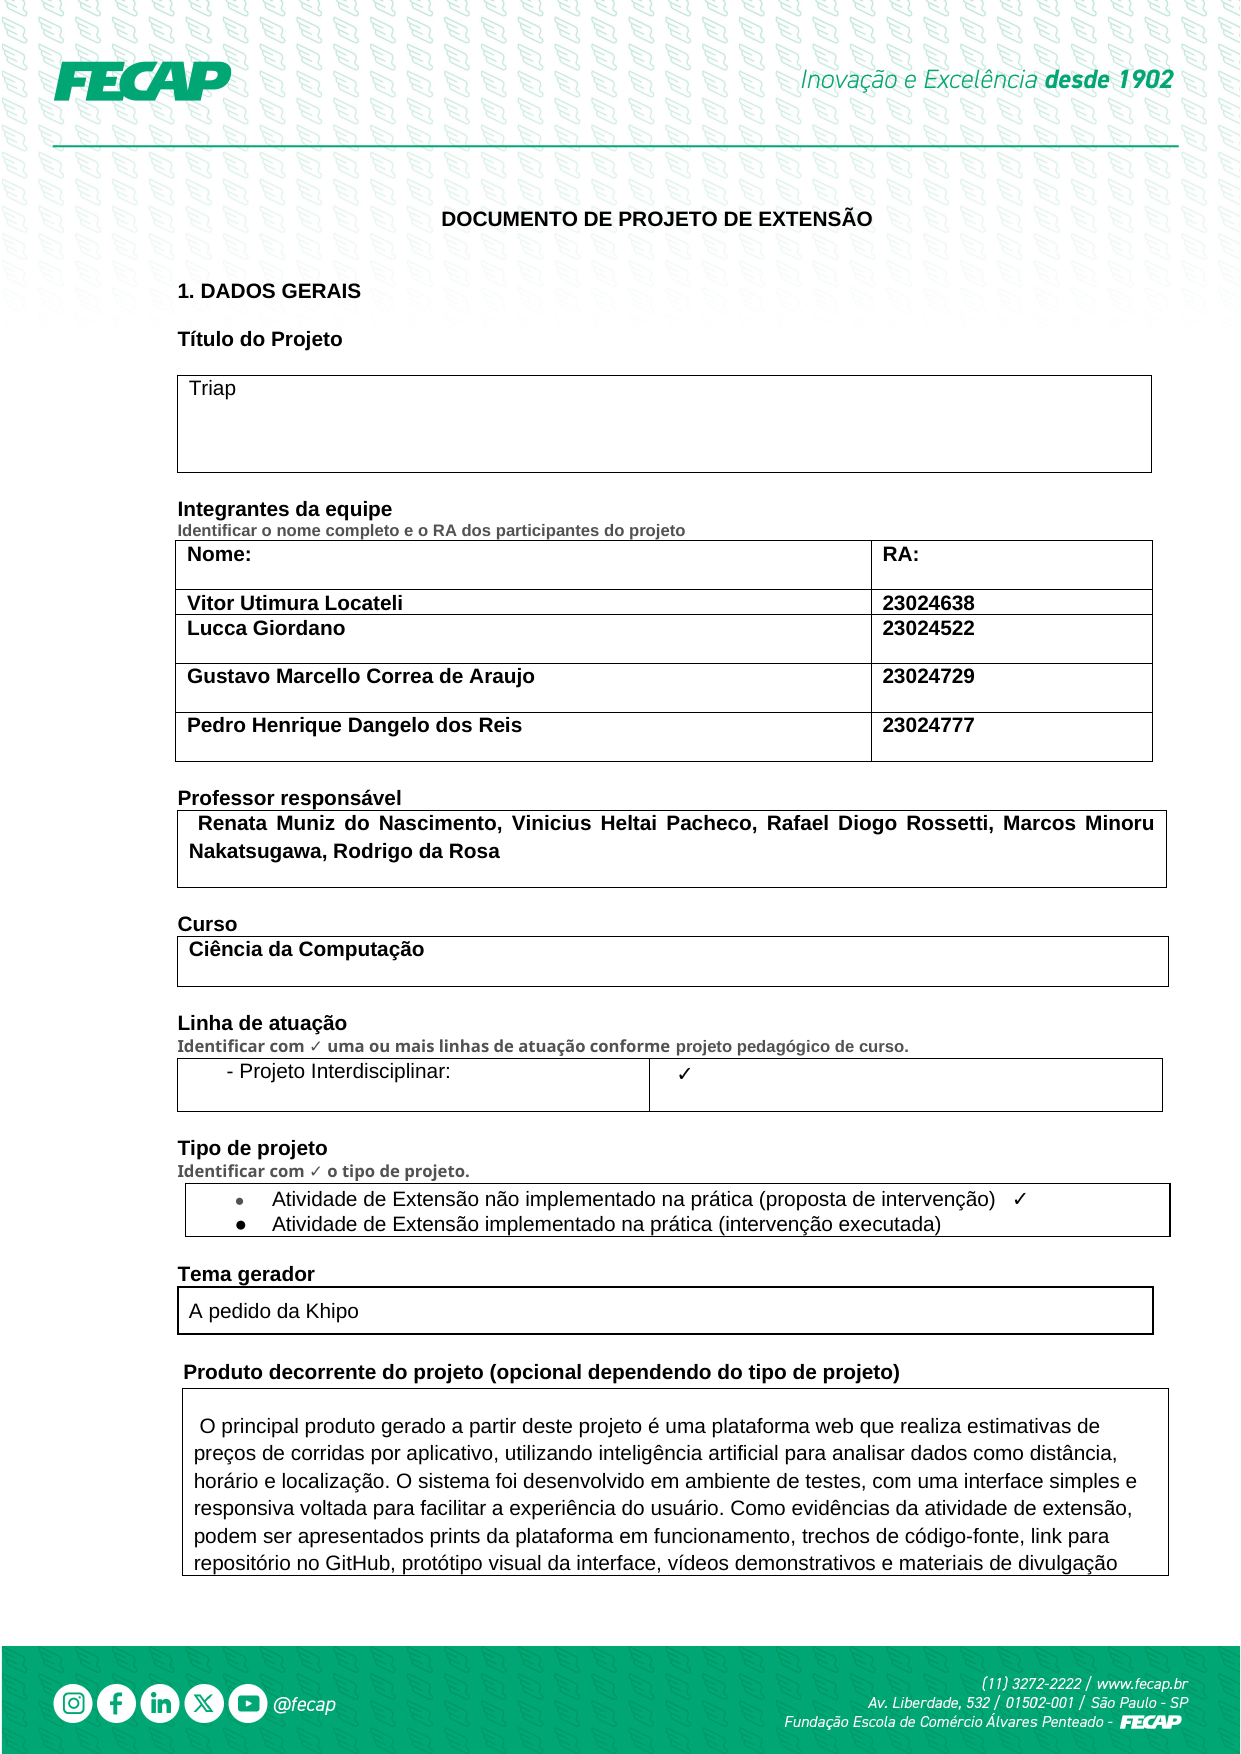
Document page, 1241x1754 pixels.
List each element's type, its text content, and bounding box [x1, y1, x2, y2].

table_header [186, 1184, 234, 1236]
text Curso [177, 912, 1137, 936]
table_header Renata Muniz do Nascimento, Vinicius Heltai Pacheco, Rafael Diogo Rossetti, Marcos Minoru Nakatsugawa, Rodrigo da Rosa [178, 811, 1166, 887]
table_header Ciência da Computação [178, 937, 1168, 986]
table_header - Projeto Interdisciplinar: [178, 1059, 649, 1111]
table_header A pedido da Khipo [179, 1288, 1152, 1333]
table_cell Lucca Giordano [176, 615, 871, 663]
text Produto decorrente do projeto (opcional dependendo do tipo de projeto) [177, 1360, 1137, 1384]
text Tipo de projeto [177, 1136, 1137, 1160]
table_cell 23024729 [872, 664, 1152, 712]
table_header Triap [178, 376, 1151, 472]
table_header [183, 1389, 1168, 1575]
table_cell Pedro Henrique Dangelo dos Reis [176, 713, 871, 761]
text Título do Projeto [177, 327, 1137, 351]
table_header ✓ [650, 1059, 1162, 1111]
table_cell 23024522 [872, 615, 1152, 663]
table_cell Gustavo Marcello Correa de Araujo [176, 664, 871, 712]
text Linha de atuação [177, 1011, 1137, 1035]
text Professor responsável [177, 786, 1137, 810]
text 1. DADOS GERAIS [177, 279, 1137, 303]
text DOCUMENTO DE PROJETO DE EXTENSÃO [177, 207, 1137, 231]
text Identificar com ✓ uma ou mais linhas de atuação conforme projeto pedagógico de curso. [177, 1035, 1137, 1058]
table_header Nome: [176, 541, 871, 589]
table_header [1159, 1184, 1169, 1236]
text Tema gerador [177, 1262, 1137, 1286]
text Identificar com ✓ o tipo de projeto. [177, 1160, 1137, 1183]
text Integrantes da equipe [177, 497, 1137, 521]
table_cell 23024777 [872, 713, 1152, 761]
picture [1, 0, 1241, 1754]
text Identificar o nome completo e o RA dos participantes do projeto [177, 521, 1137, 540]
table_cell 23024638 [872, 590, 1152, 614]
table_header RA: [872, 541, 1152, 589]
table_cell Vitor Utimura Locateli [176, 590, 871, 614]
